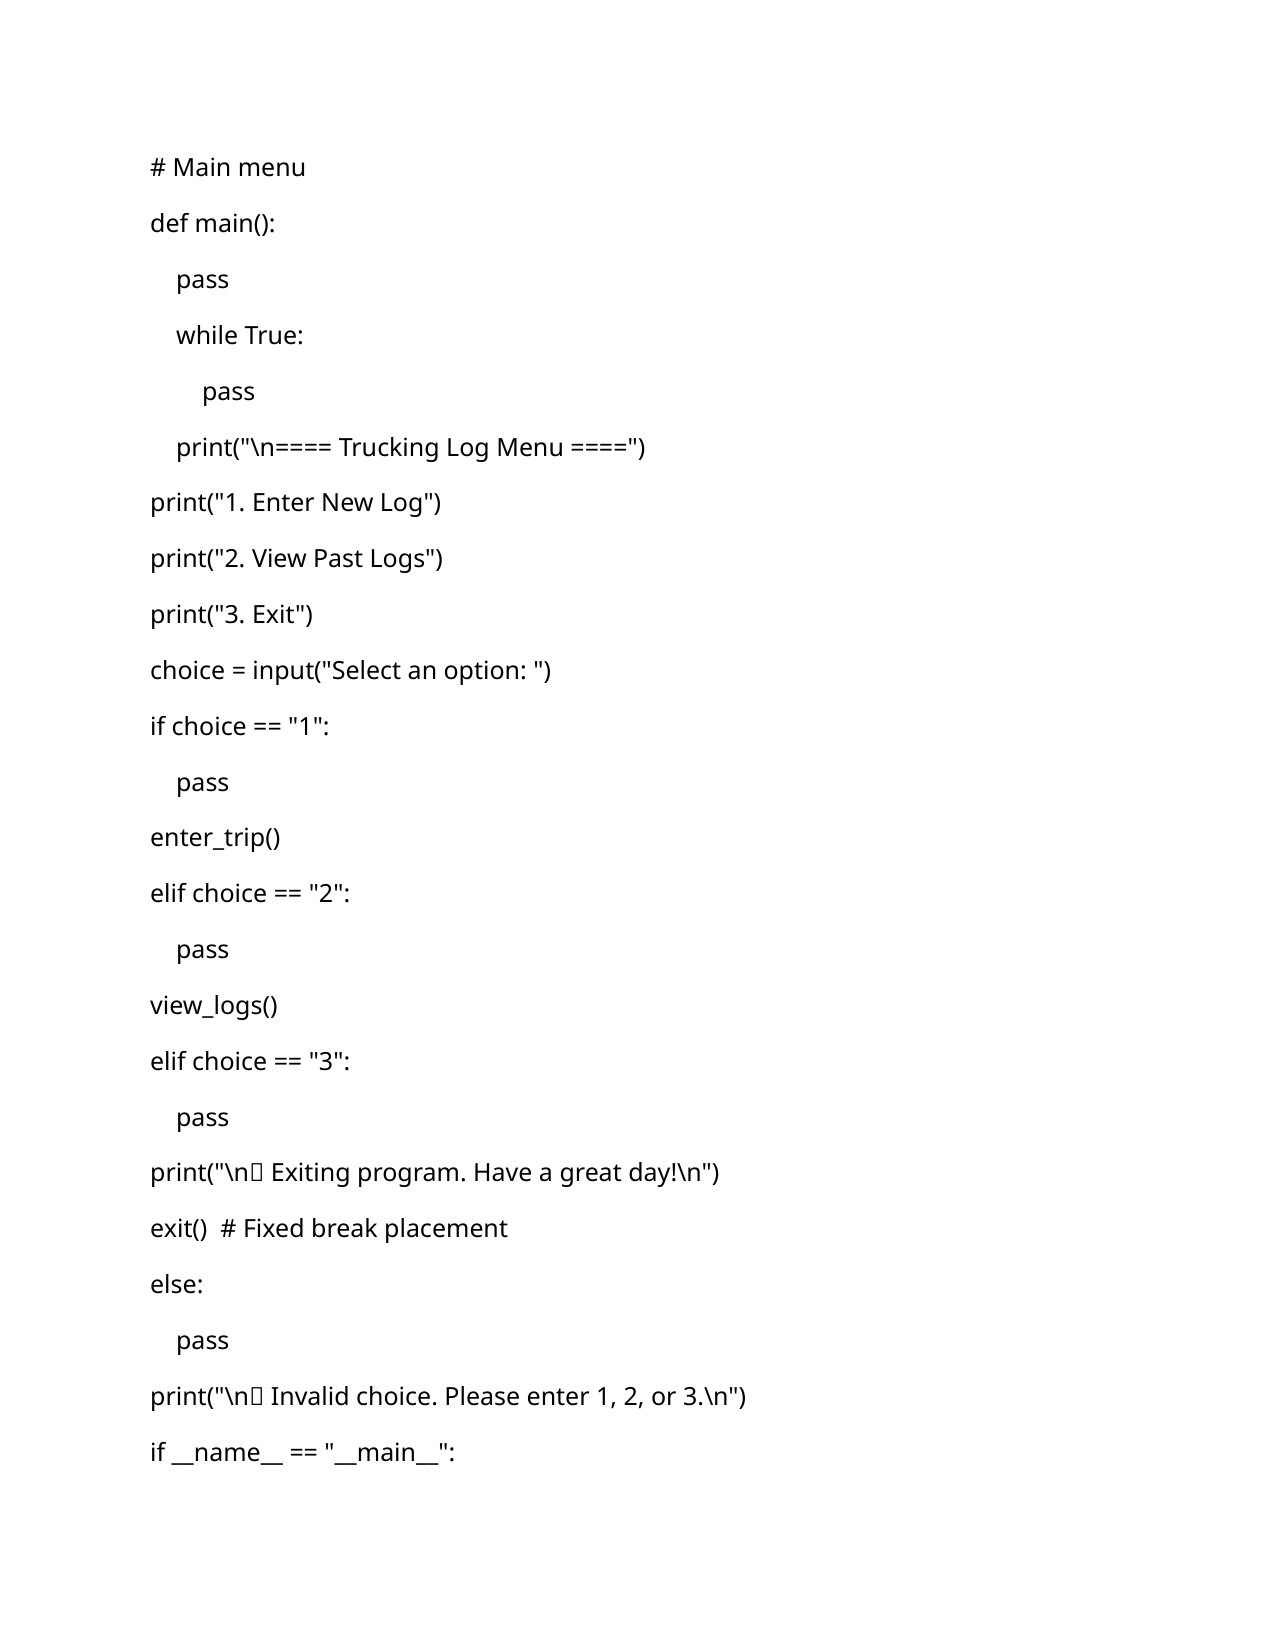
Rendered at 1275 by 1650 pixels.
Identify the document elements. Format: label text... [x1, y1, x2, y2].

text print("\n🚛 Exiting program. Have a great day!\n") [150, 1155, 1125, 1189]
text pass [150, 764, 1125, 798]
text if __name__ == "__main__": [150, 1434, 1125, 1468]
text print("1. Enter New Log") [150, 485, 1125, 519]
text elif choice == "3": [150, 1043, 1125, 1077]
text if choice == "1": [150, 708, 1125, 742]
text pass [150, 262, 1125, 296]
text choice = input("Select an option: ") [150, 652, 1125, 687]
text print("\n==== Trucking Log Menu ====") [150, 429, 1125, 463]
text # Main menu [150, 150, 1125, 184]
text print("3. Exit") [150, 597, 1125, 631]
text view_logs() [150, 987, 1125, 1022]
text pass [150, 932, 1125, 966]
text pass [150, 1322, 1125, 1357]
text def main(): [150, 206, 1125, 240]
text enter_trip() [150, 820, 1125, 854]
text print("2. View Past Logs") [150, 541, 1125, 575]
text print("\n❌ Invalid choice. Please enter 1, 2, or 3.\n") [150, 1378, 1125, 1412]
text pass [150, 373, 1125, 407]
text pass [150, 1099, 1125, 1133]
text else: [150, 1267, 1125, 1301]
text while True: [150, 317, 1125, 352]
text exit() # Fixed break placement [150, 1211, 1125, 1245]
text elif choice == "2": [150, 876, 1125, 910]
